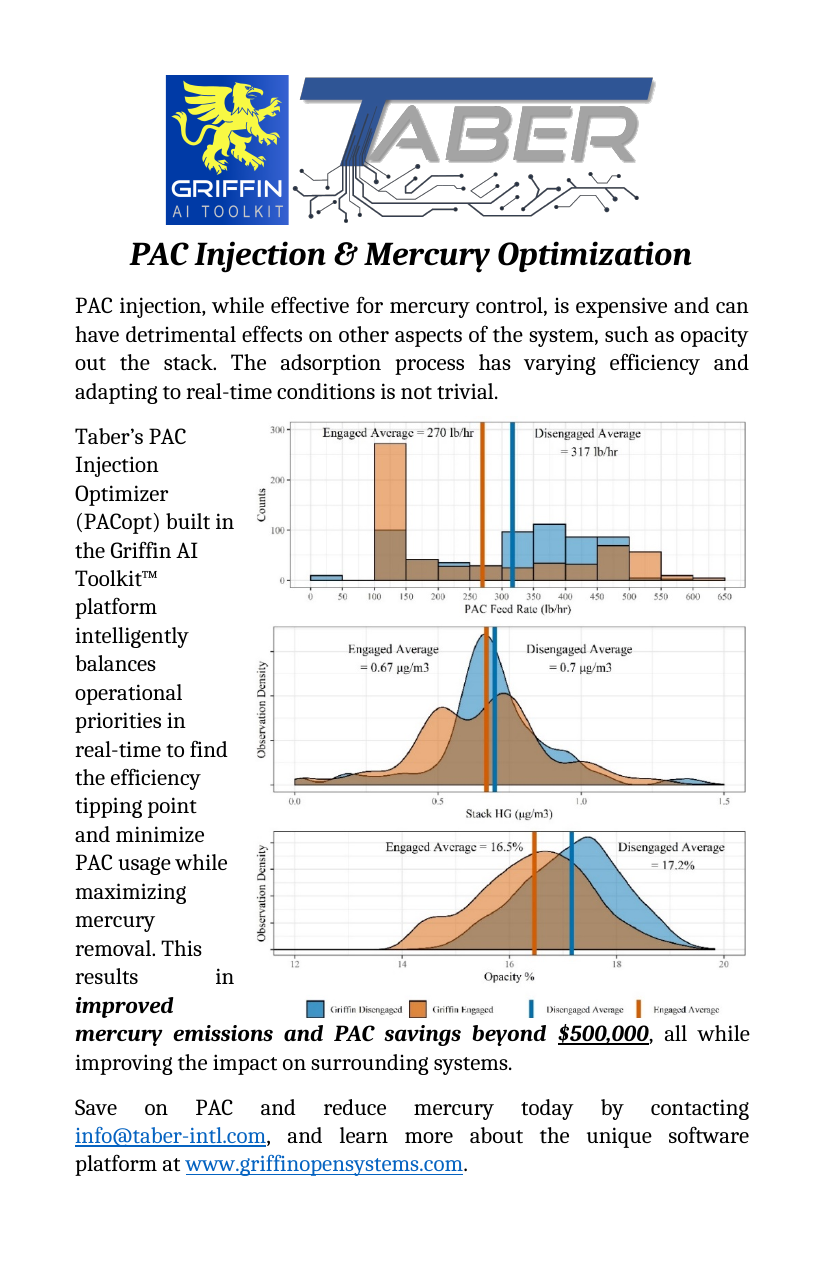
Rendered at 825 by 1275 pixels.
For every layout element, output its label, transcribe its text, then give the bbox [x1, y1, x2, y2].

picture [251, 416, 746, 740]
picture [165, 75, 660, 225]
text Save on PAC and reduce mercury today by contacting info@taber-intl.com, and learn more about the unique software platform at www.griffinopensystems.com. [75, 895, 750, 978]
text results in improved mercury emissions and PAC savings beyond $500,000, all while improving the impact on surrounding systems. [75, 822, 750, 877]
text PAC Injection & Mercury Optimization [75, 235, 750, 273]
text PAC injection, while effective for mercury control, is expensive and can have detrimental effects on other aspects of the system, such as opacity out the stack. The adsorption process has varying efficiency and adapting to real-time conditions is not trivial. [75, 293, 750, 405]
